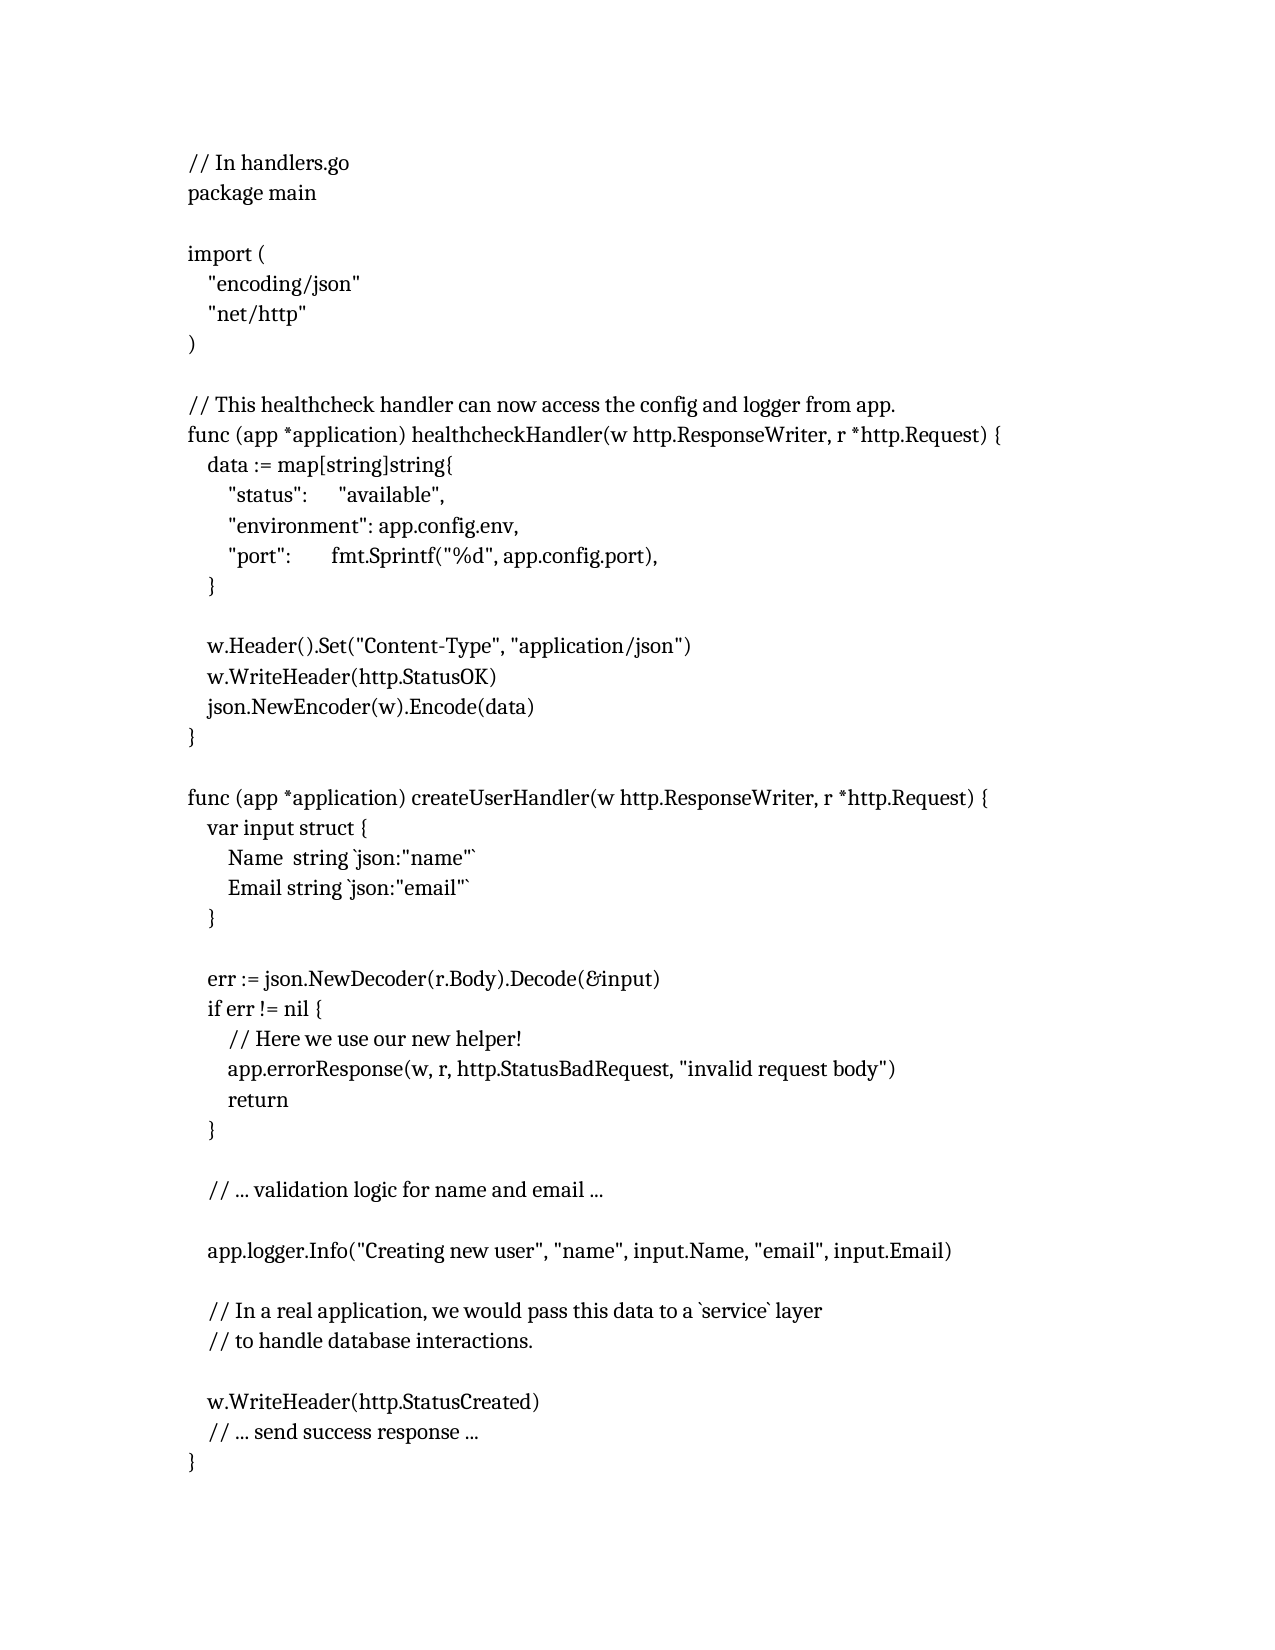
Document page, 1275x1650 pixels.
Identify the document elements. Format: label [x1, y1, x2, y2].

text [187, 150, 1087, 1475]
